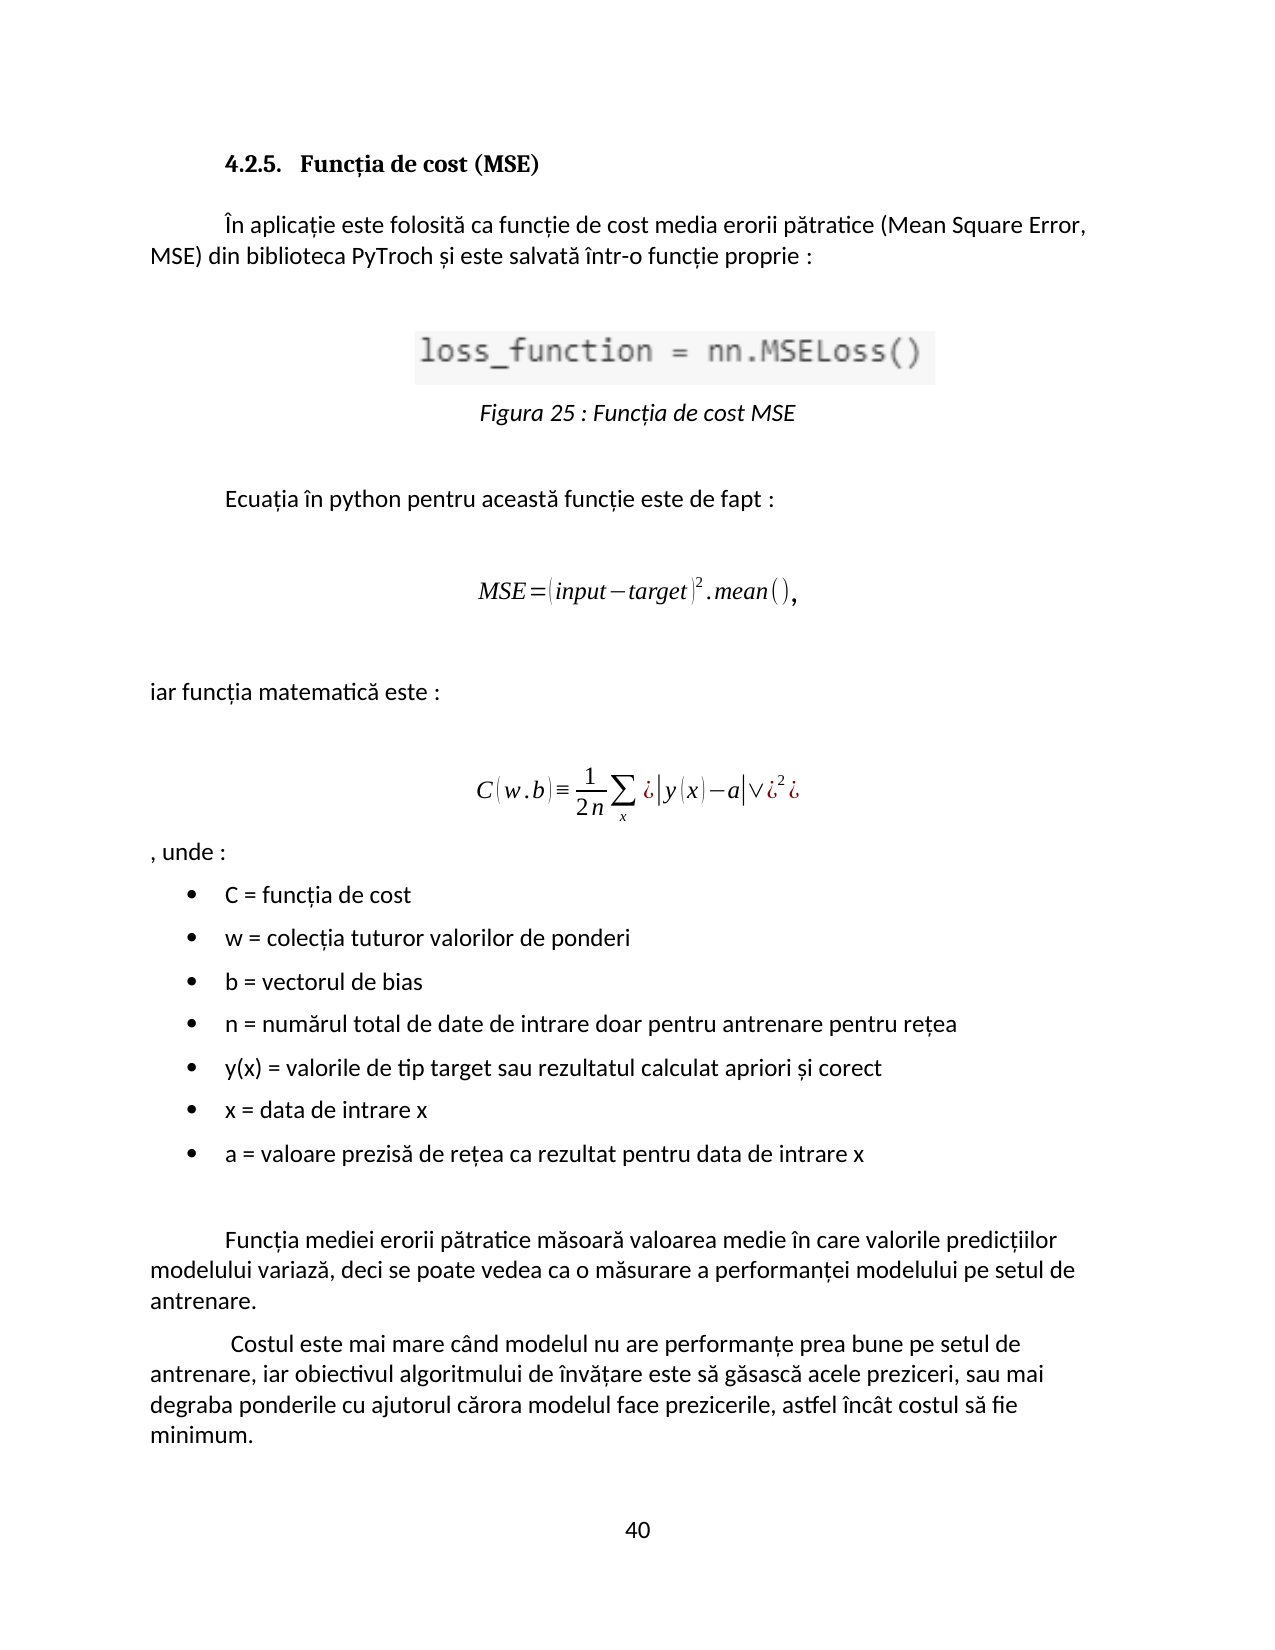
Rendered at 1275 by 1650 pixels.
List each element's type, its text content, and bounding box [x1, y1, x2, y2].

list w = colecția tuturor valorilor de ponderi [187, 923, 1125, 953]
list C = funcția de cost [187, 879, 1125, 910]
list b = vectorul de bias [187, 966, 1125, 996]
text În aplicație este folosită ca funcție de cost media erorii pătratice (Mean Square Error, MSE) din biblioteca PyTroch și este salvată într-o funcție proprie : [150, 209, 1125, 270]
text , [150, 570, 1125, 610]
text Funcția mediei erorii pătratice măsoară valoarea medie în care valorile predicțiilor modelului variază, deci se poate vedea ca o măsurare a performanței modelului pe setul de antrenare. [150, 1224, 1125, 1315]
picture [414, 331, 936, 385]
list x = data de intrare x [187, 1095, 1125, 1125]
text iar funcția matematică este : [150, 676, 1125, 707]
text Costul este mai mare când modelul nu are performanțe prea bune pe setul de antrenare, iar obiectivul algoritmului de învățare este să găsască acele preziceri, sau mai degraba ponderile cu ajutorul cărora modelul face prezicerile, astfel încât costul să fie minimum. [150, 1328, 1125, 1450]
list n = numărul total de date de intrare doar pentru antrenare pentru rețea [187, 1009, 1125, 1039]
list y(x) = valorile de tip target sau rezultatul calculat apriori și corect [187, 1052, 1125, 1082]
text Ecuația în python pentru această funcție este de fapt : [150, 484, 1125, 514]
text , unde : [150, 837, 1125, 867]
list a = valoare prezisă de rețea ca rezultat pentru data de intrare x [187, 1138, 1125, 1168]
text Figura 25 : Funcția de cost MSE [150, 398, 1125, 428]
subtitle Funcția de cost (MSE) [225, 150, 1125, 179]
